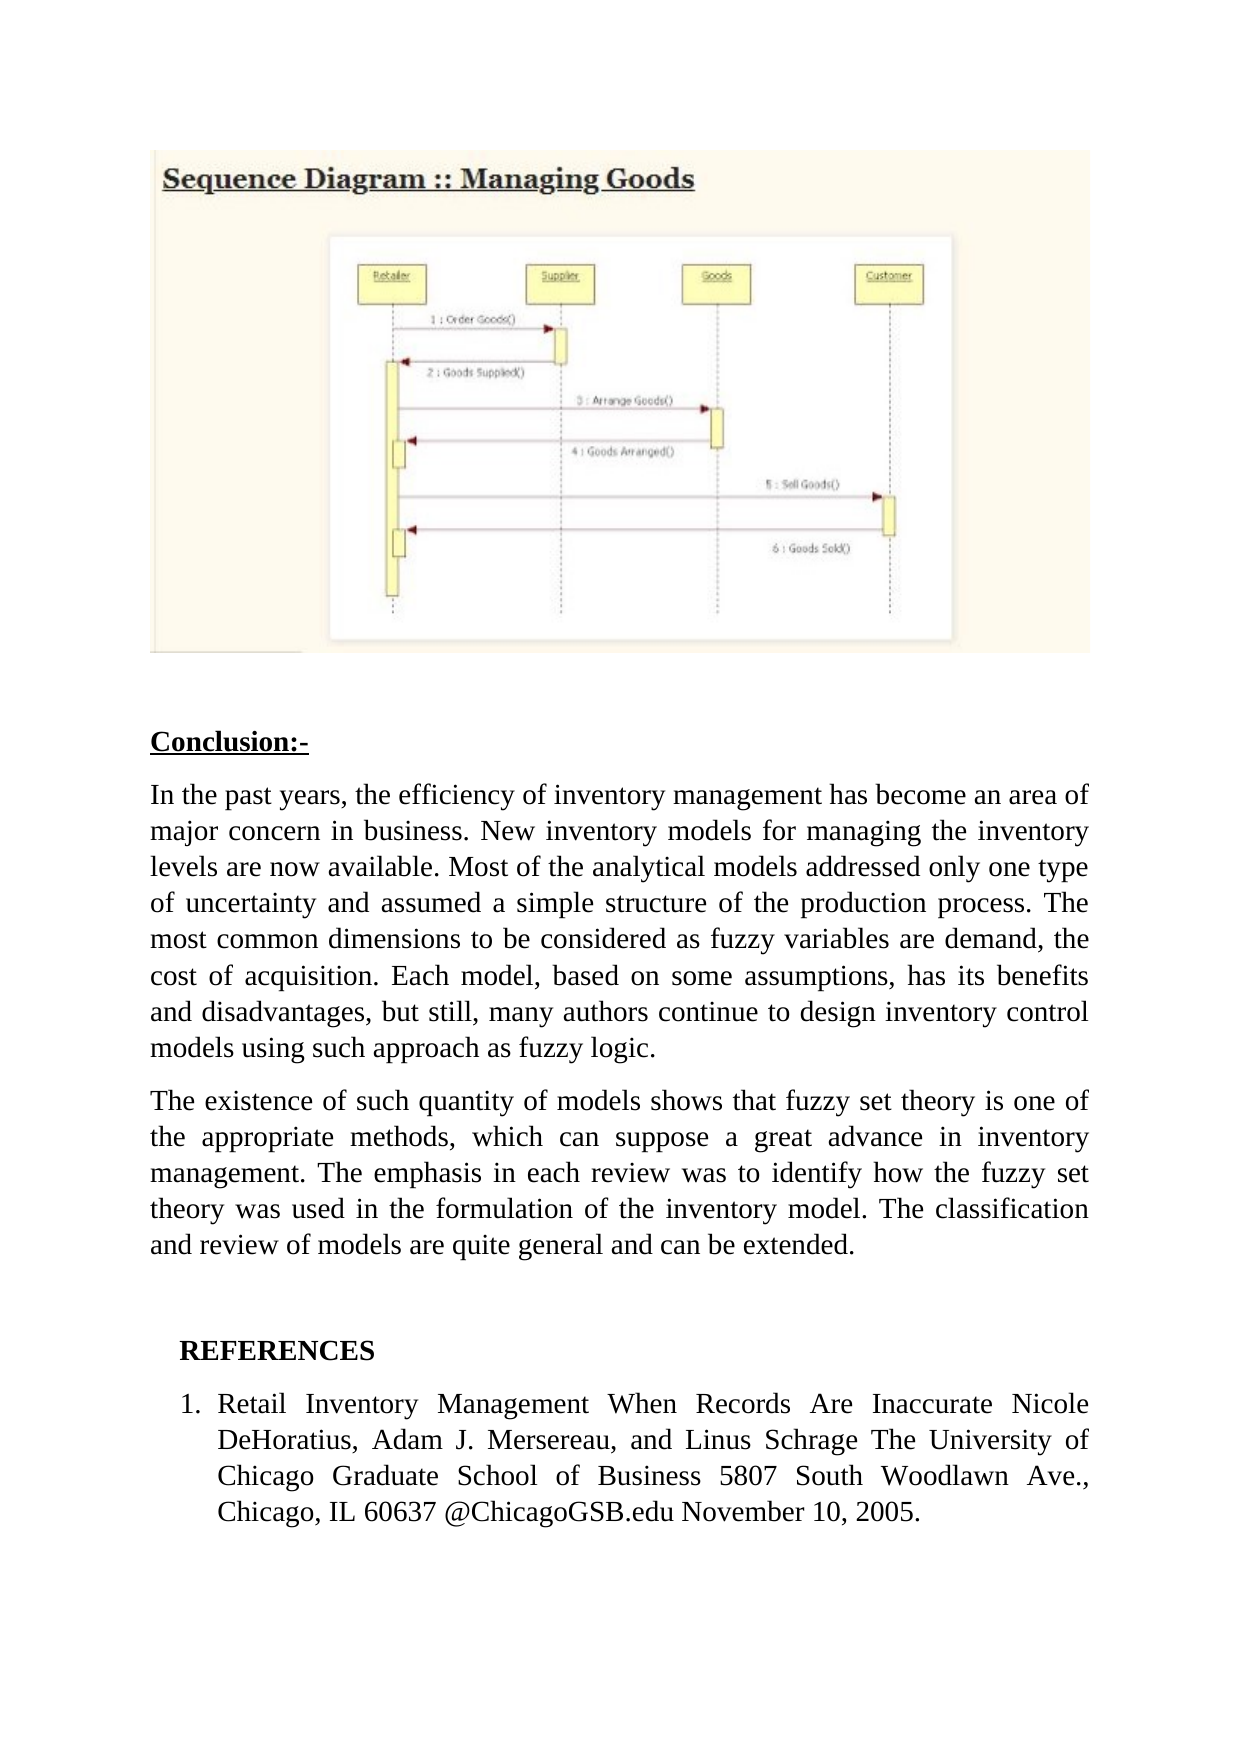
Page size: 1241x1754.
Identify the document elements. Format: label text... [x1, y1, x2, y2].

text The existence of such quantity of models shows that fuzzy set theory is one of the appropriate methods, which can suppose a great advance in inventory management. The emphasis in each review was to identify how the fuzzy set theory was used in the formulation of the inventory model. The classification and review of models are quite general and can be extended. [150, 1083, 1090, 1261]
text In the past years, the efficiency of inventory management has become an area of major concern in business. New inventory models for managing the inventory levels are now available. Most of the analytical models addressed only one type of uncertainty and assumed a simple structure of the production process. The most common dimensions to be considered as fuzzy variables are demand, the cost of acquisition. Each model, based on some assumptions, has its benefits and disadvantages, but still, many authors continue to design inventory control models using such approach as fuzzy logic. [150, 777, 1090, 1064]
picture [150, 150, 1091, 653]
list Retail Inventory Management When Records Are Inaccurate Nicole DeHoratius, Adam J. Mersereau, and Linus Schrage The University of Chicago Graduate School of Business 5807 South Woodlawn Ave., Chicago, IL 60637 @ChicagoGSB.edu November 10, 2005. [179, 1386, 1090, 1528]
text Conclusion:- [150, 724, 1090, 758]
text REFERENCES [150, 1333, 1090, 1367]
